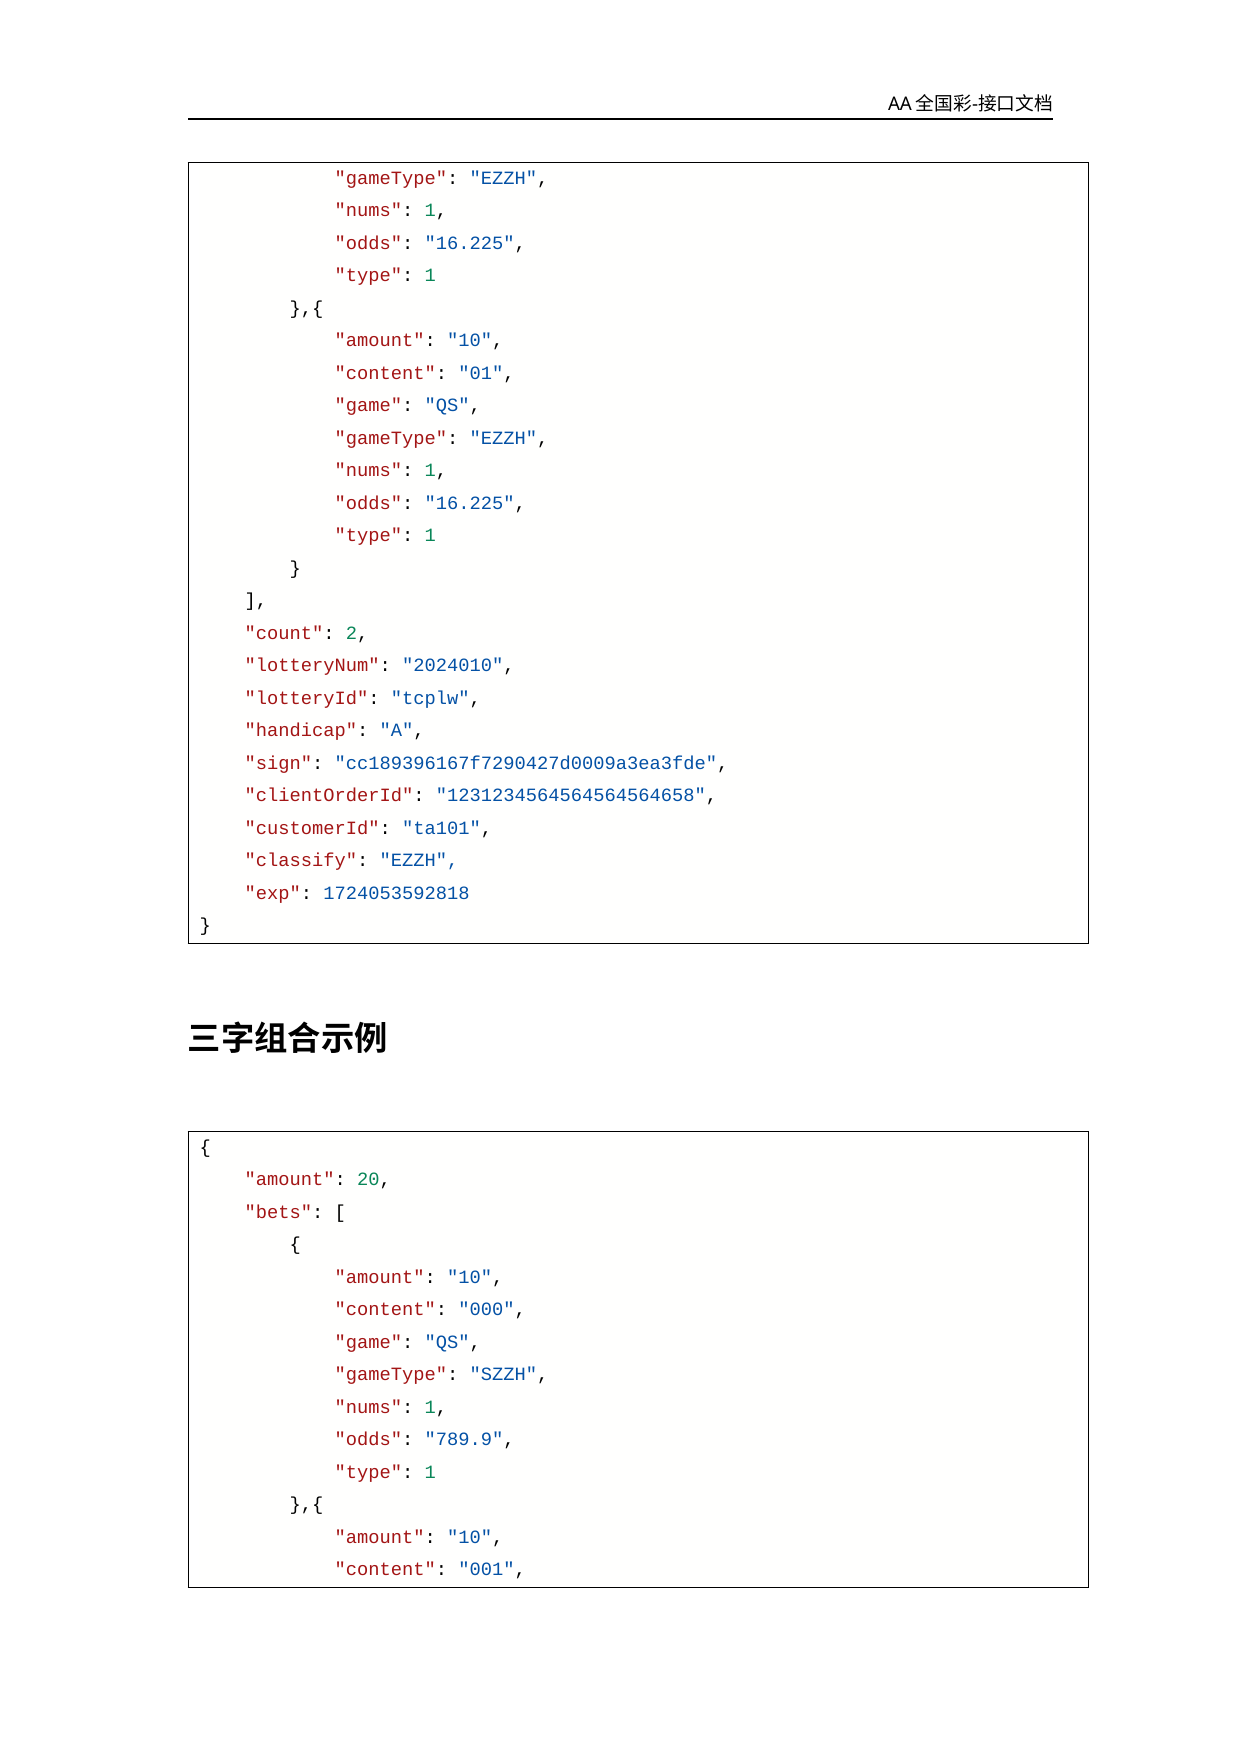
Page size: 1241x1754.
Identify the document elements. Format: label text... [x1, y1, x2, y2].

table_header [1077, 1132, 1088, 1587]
subtitle 三字组合示例 [187, 1004, 1053, 1069]
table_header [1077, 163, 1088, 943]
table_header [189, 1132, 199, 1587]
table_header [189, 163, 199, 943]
